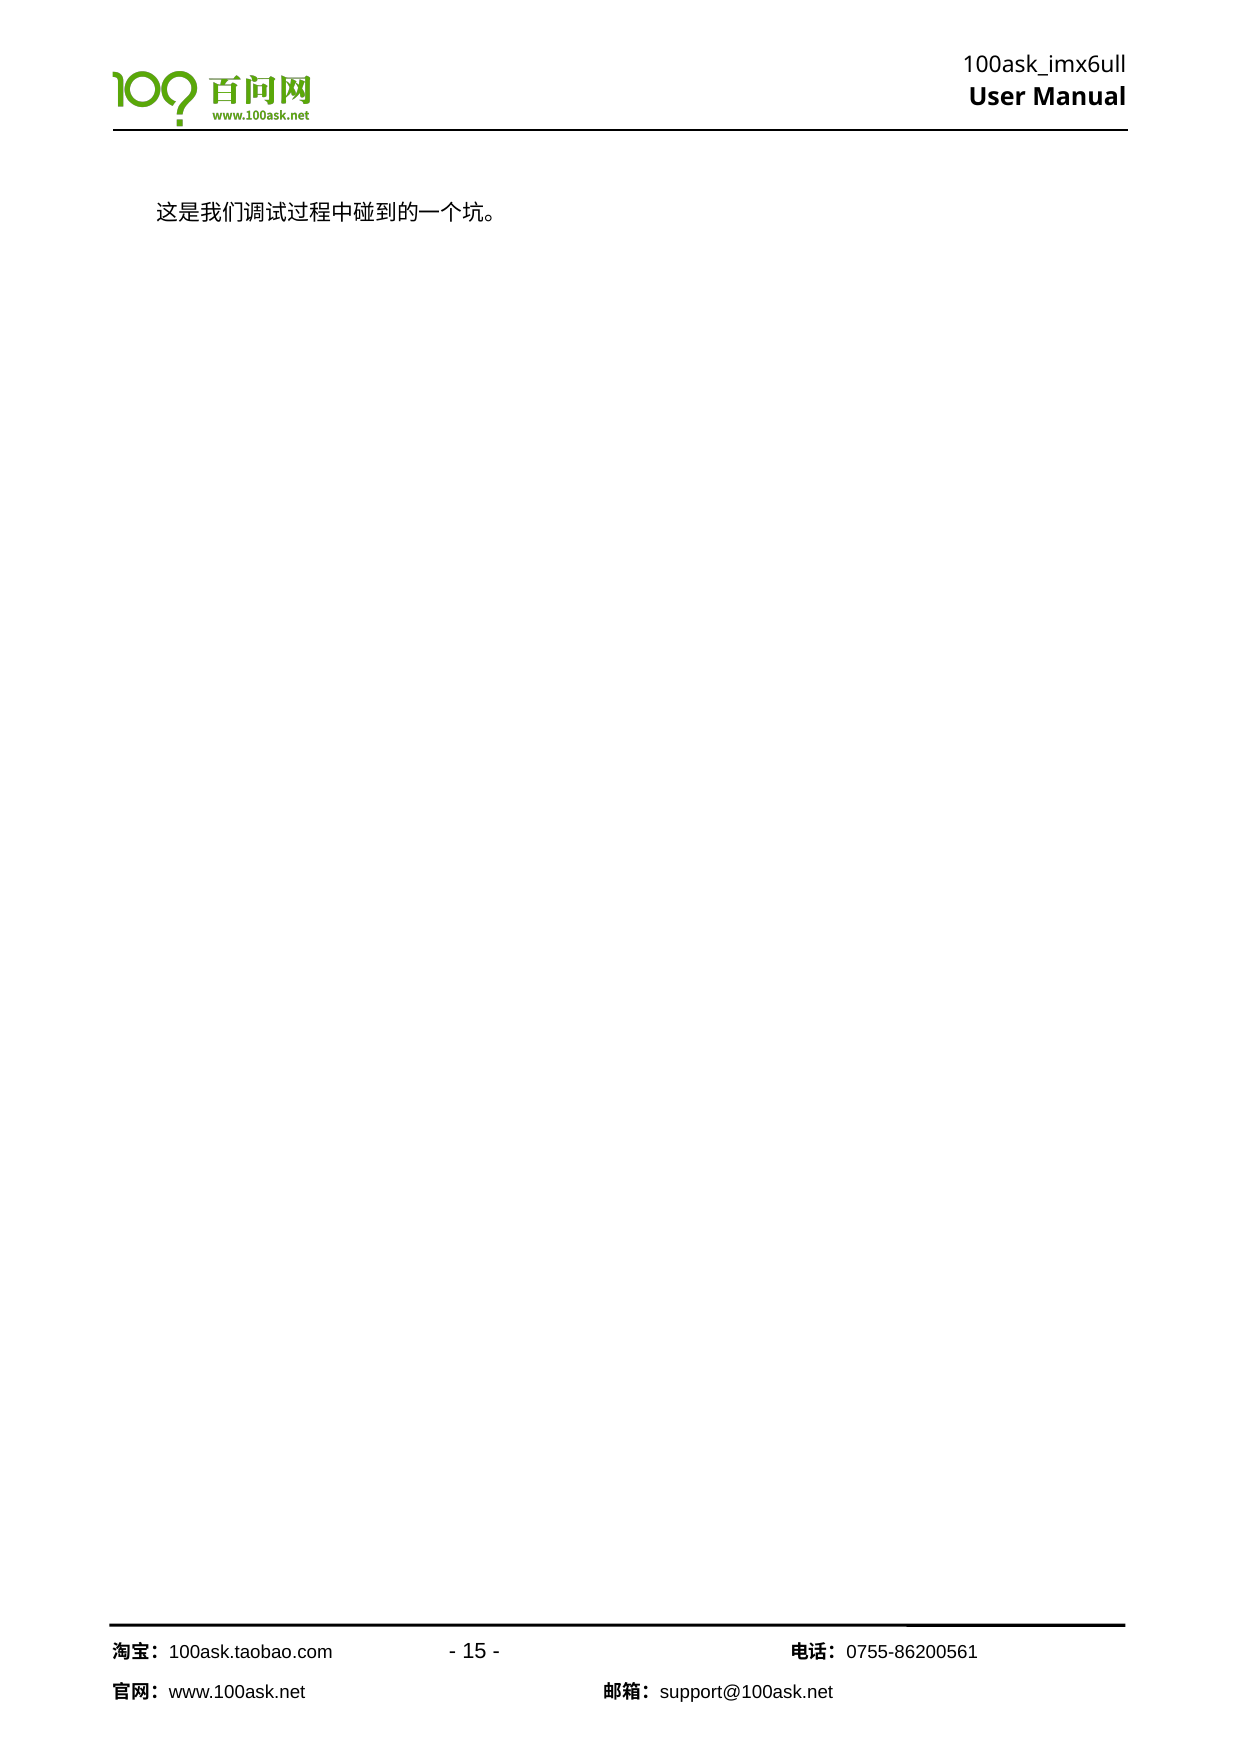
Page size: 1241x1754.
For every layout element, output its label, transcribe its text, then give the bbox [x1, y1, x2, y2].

picture [112, 71, 311, 132]
text 这是我们调试过程中碰到的一个坑。 [112, 194, 1128, 227]
